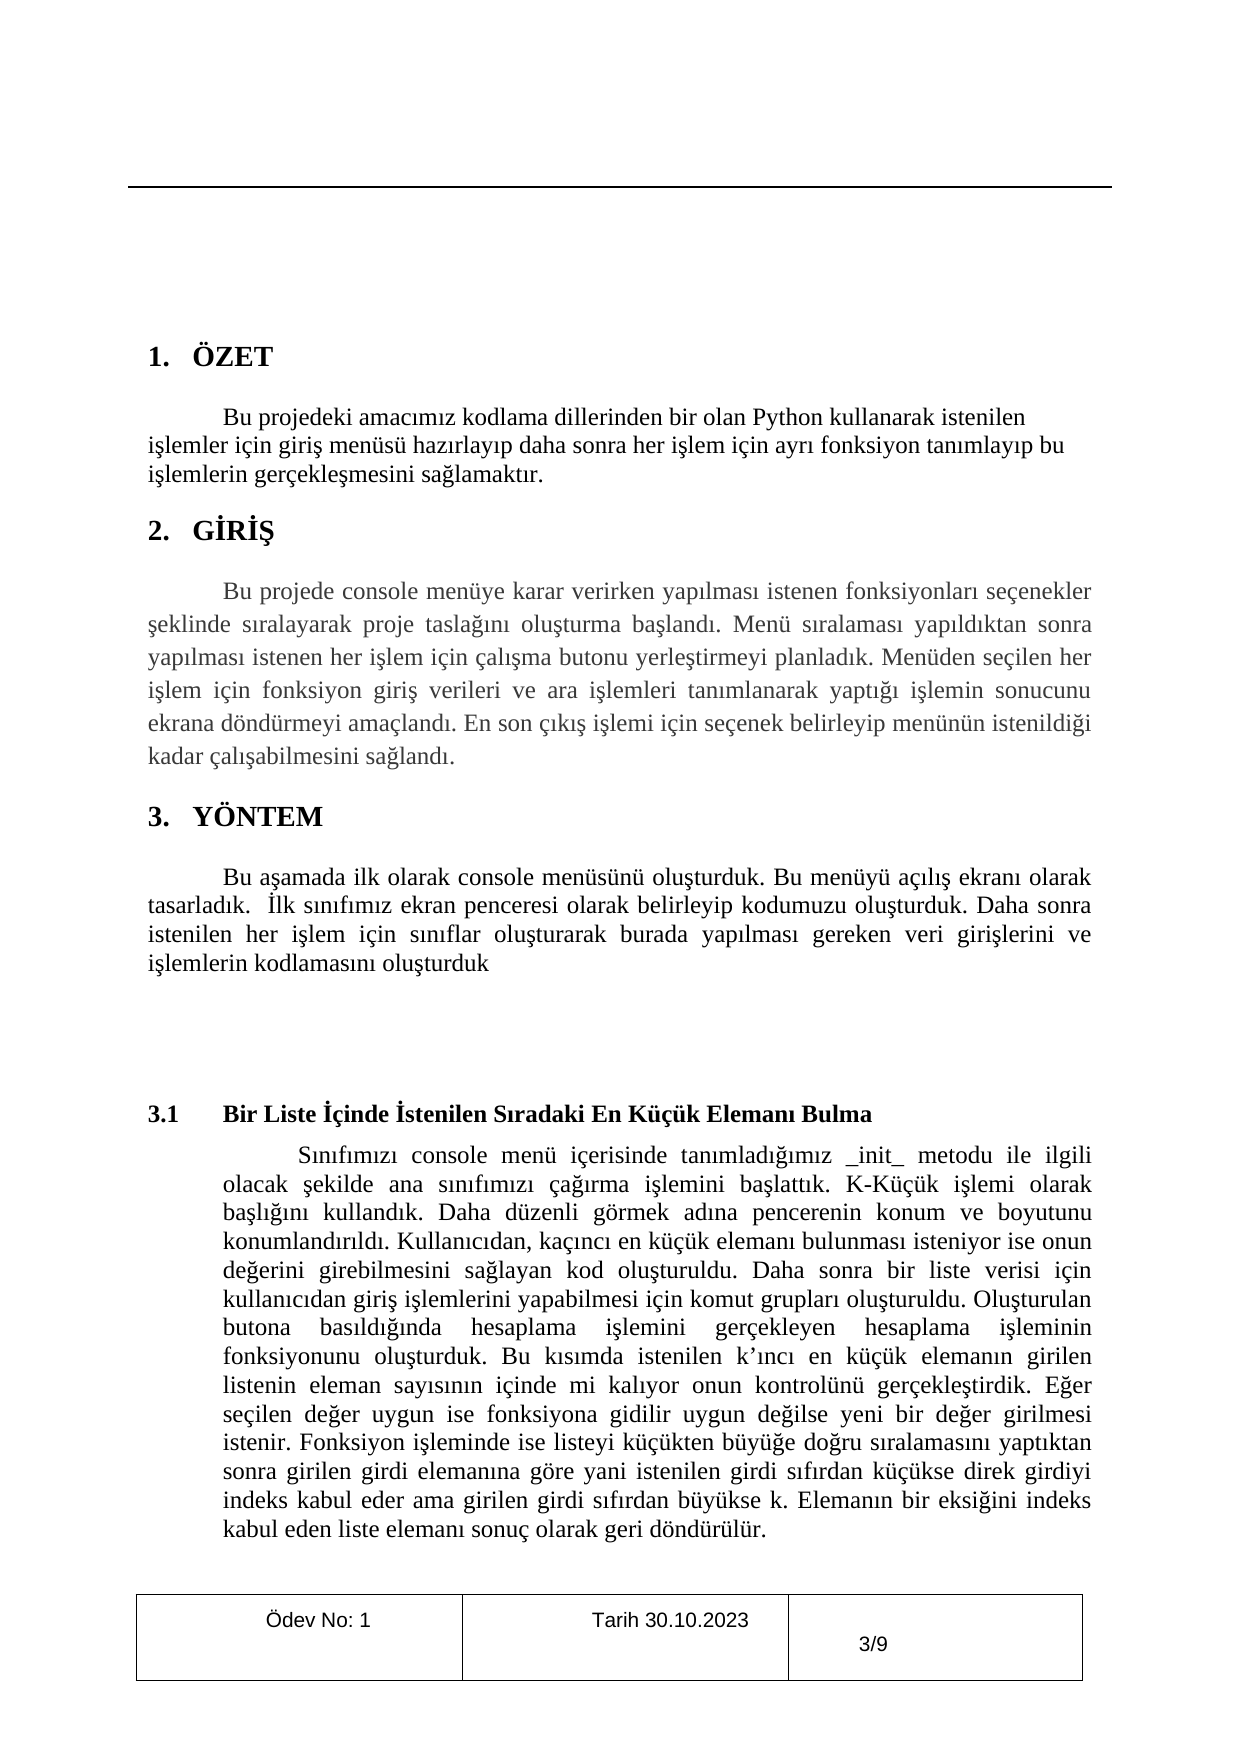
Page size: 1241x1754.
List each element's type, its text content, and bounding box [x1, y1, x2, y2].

text Bu projedeki amacımız kodlama dillerinden bir olan Python kullanarak istenilen işlemler için giriş menüsü hazırlayıp daha sonra her işlem için ayrı fonksiyon tanımlayıp bu işlemlerin gerçekleşmesini sağlamaktır. [148, 402, 1093, 488]
text Bu projede console menüye karar verirken yapılması istenen fonksiyonları seçenekler şeklinde sıralayarak proje taslağını oluşturma başlandı. Menü sıralaması yapıldıktan sonra yapılması istenen her işlem için çalışma butonu yerleştirmeyi planladık. Menüden seçilen her işlem için fonksiyon giriş verileri ve ara işlemleri tanımlanarak yaptığı işlemin sonucunu ekrana döndürmeyi amaçlandı. En son çıkış işlemi için seçenek belirleyip menünün istenildiği kadar çalışabilmesini sağlandı. [148, 576, 1093, 609]
text Sınıfımızı console menü içerisinde tanımladığımız _init_ metodu ile ilgili olacak şekilde ana sınıfımızı çağırma işlemini başlattık. K-Küçük işlemi olarak başlığını kullandık. Daha düzenli görmek adına pencerenin konum ve boyutunu konumlandırıldı. Kullanıcıdan, kaçıncı en küçük elemanı bulunması isteniyor ise onun değerini girebilmesini sağlayan kod oluşturuldu. Daha sonra bir liste verisi için kullanıcıdan giriş işlemlerini yapabilmesi için komut grupları oluşturuldu. Oluşturulan butona basıldığında hesaplama işlemini gerçekleyen hesaplama işleminin fonksiyonunu oluşturduk. Bu kısımda istenilen k’ıncı en küçük elemanın girilen listenin eleman sayısının içinde mi kalıyor onun kontrolünü gerçekleştirdik. Eğer seçilen değer uygun ise fonksiyona gidilir uygun değilse yeni bir değer girilmesi istenir. Fonksiyon işleminde ise listeyi küçükten büyüğe doğru sıralamasını yaptıktan sonra girilen girdi elemanına göre yani istenilen girdi sıfırdan küçükse direk girdiyi indeks kabul eder ama girilen girdi sıfırdan büyükse k. Elemanın bir eksiğini indeks kabul eden liste elemanı sonuç olarak geri döndürülür. [223, 1140, 1093, 1542]
subtitle YÖNTEM [148, 799, 1093, 832]
text Bu projede console menüye karar verirken yapılması istenen fonksiyonları seçenekler şeklinde sıralayarak proje taslağını oluşturma başlandı. Menü sıralaması yapıldıktan sonra yapılması istenen her işlem için çalışma butonu yerleştirmeyi planladık. Menüden seçilen her işlem için fonksiyon giriş verileri ve ara işlemleri tanımlanarak yaptığı işlemin sonucunu ekrana döndürmeyi amaçlandı. En son çıkış işlemi için seçenek belirleyip menünün istenildiği kadar çalışabilmesini sağlandı. [148, 737, 1093, 770]
text Bu aşamada ilk olarak console menüsünü oluşturduk. Bu menüyü açılış ekranı olarak tasarladık. İlk sınıfımız ekran penceresi olarak belirleyip kodumuzu oluşturduk. Daha sonra istenilen her işlem için sınıflar oluşturarak burada yapılması gereken veri girişlerini ve işlemlerin kodlamasını oluşturduk [148, 862, 1093, 977]
subtitle Bir Liste İçinde İstenilen Sıradaki En Küçük Elemanı Bulma [148, 1099, 1093, 1127]
subtitle GİRİŞ [148, 513, 1093, 547]
subtitle ÖZET [148, 339, 1093, 372]
